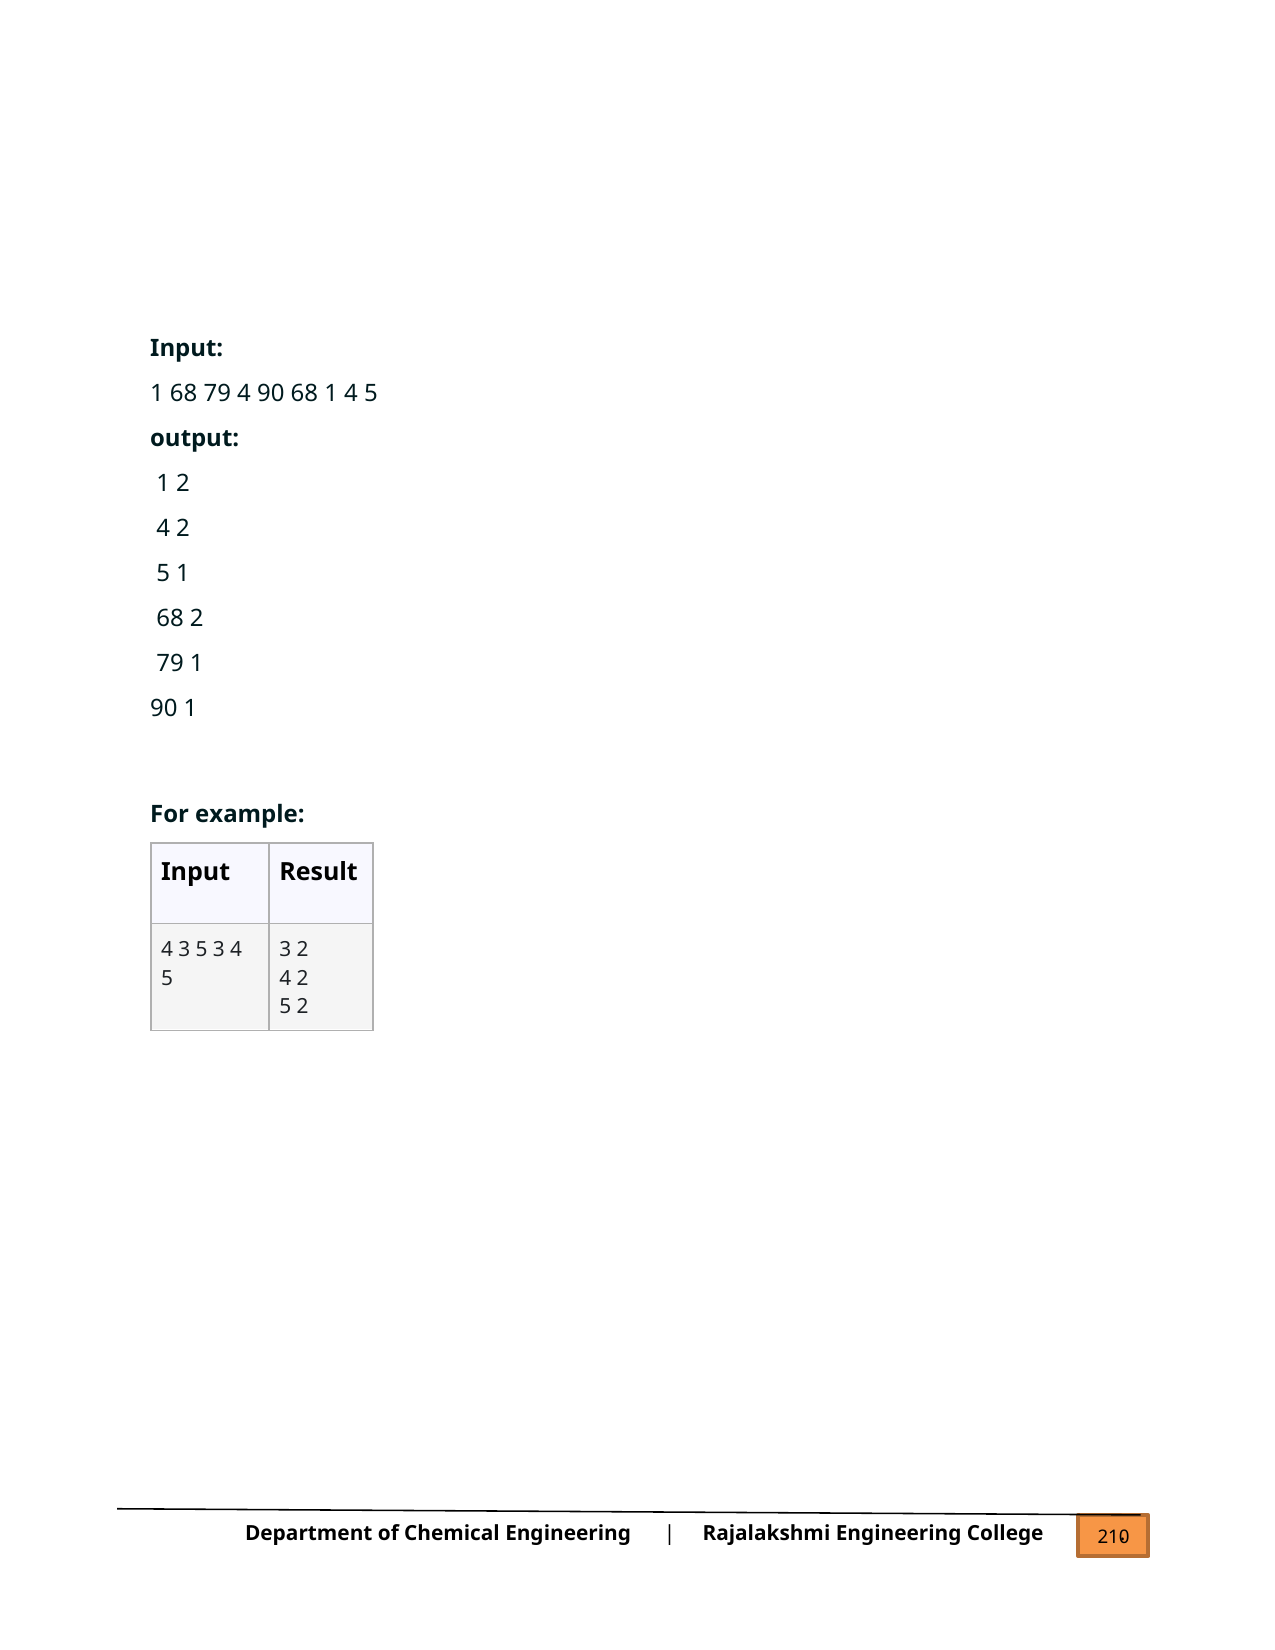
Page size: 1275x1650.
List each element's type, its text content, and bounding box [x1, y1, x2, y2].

text 68 2 [150, 601, 1125, 634]
text 1 2 [150, 466, 1125, 498]
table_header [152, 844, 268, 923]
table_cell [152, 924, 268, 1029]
text 90 1 [150, 691, 1125, 724]
text 4 2 [150, 511, 1125, 543]
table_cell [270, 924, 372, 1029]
text 5 1 [150, 556, 1125, 588]
text 79 1 [150, 646, 1125, 679]
text output: [150, 421, 1125, 453]
text For example: [150, 797, 1125, 829]
text Input: [150, 330, 1125, 363]
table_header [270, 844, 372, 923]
text 1 68 79 4 90 68 1 4 5 [150, 376, 1125, 408]
